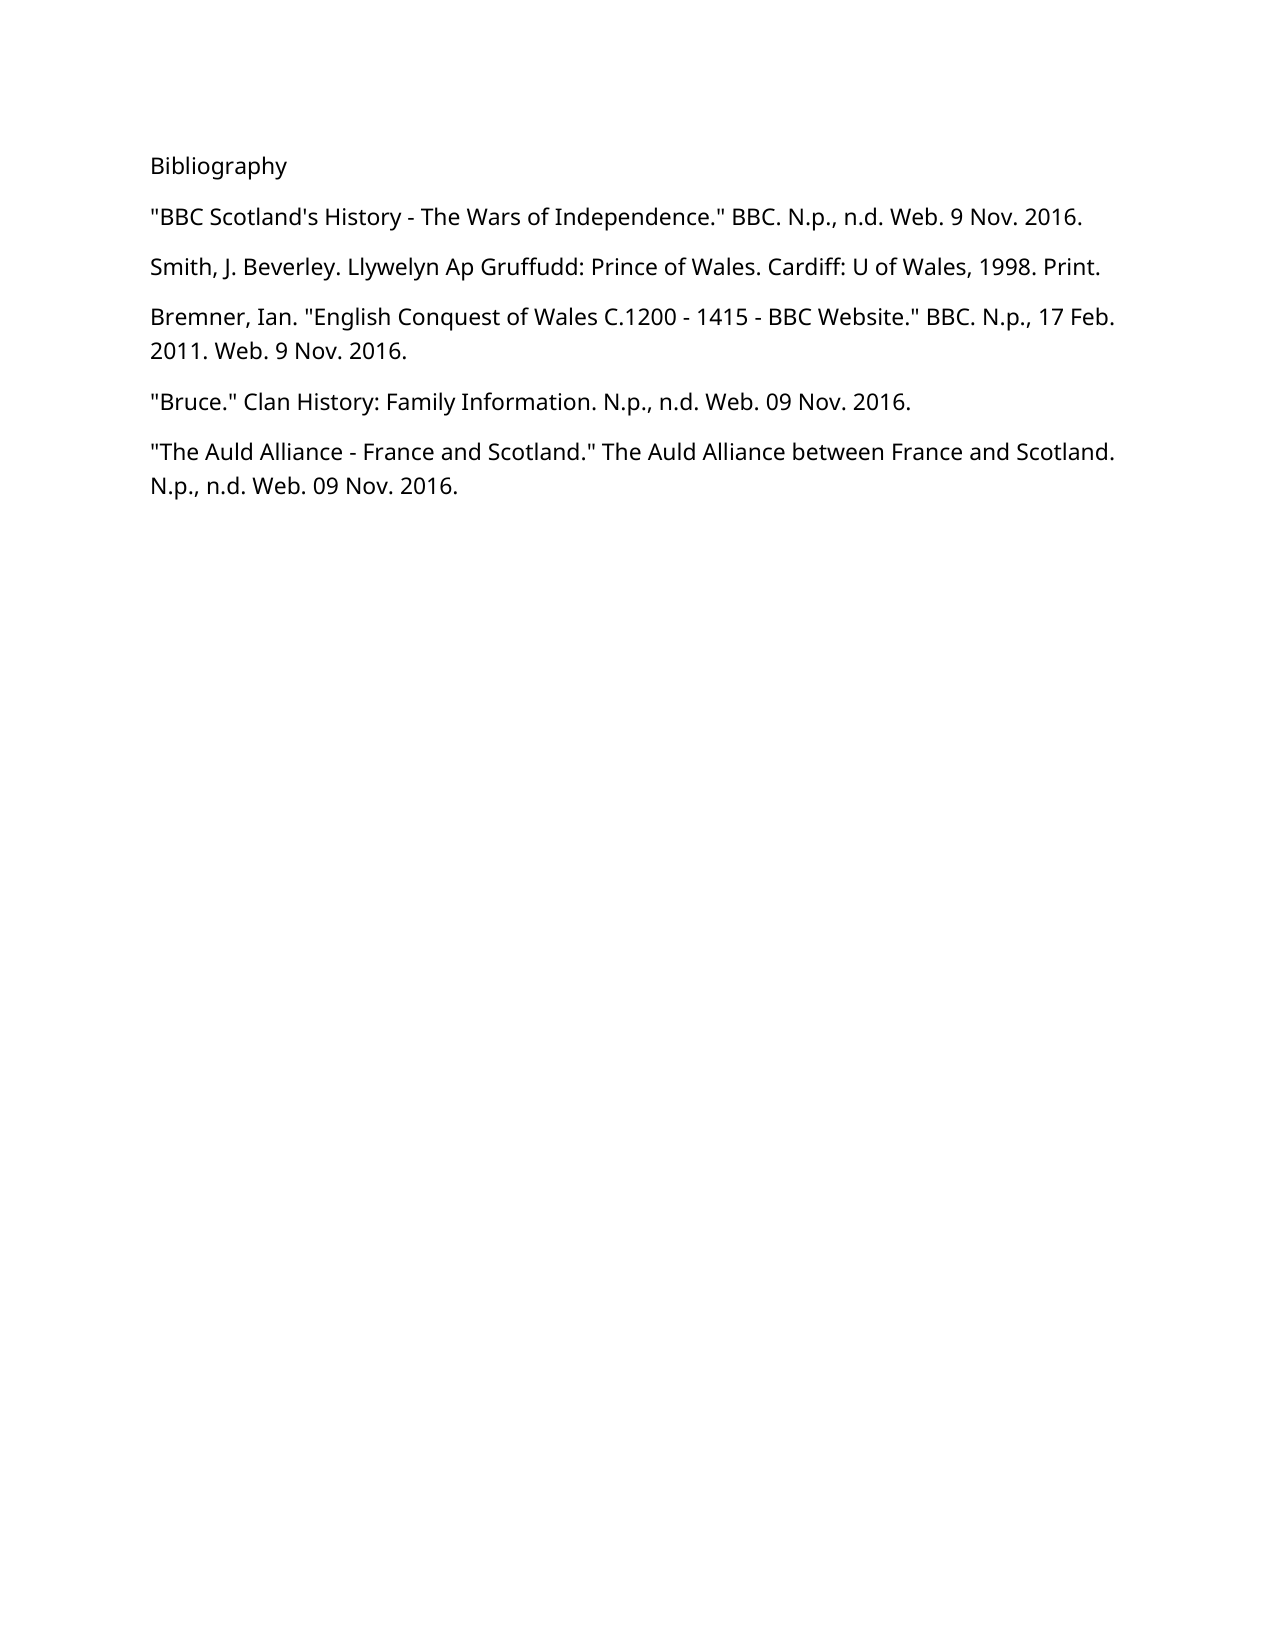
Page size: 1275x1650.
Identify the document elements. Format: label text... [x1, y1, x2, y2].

text "Bruce." Clan History: Family Information. N.p., n.d. Web. 09 Nov. 2016. [150, 385, 1125, 417]
text Smith, J. Beverley. Llywelyn Ap Gruffudd: Prince of Wales. Cardiff: U of Wales, 1998. Print. [150, 251, 1125, 282]
text "The Auld Alliance - France and Scotland." The Auld Alliance between France and Scotland. N.p., n.d. Web. 09 Nov. 2016. [150, 436, 1125, 501]
text Bremner, Ian. "English Conquest of Wales C.1200 - 1415 - BBC Website." BBC. N.p., 17 Feb. 2011. Web. 9 Nov. 2016. [150, 301, 1125, 366]
text Bibliography [150, 150, 1125, 181]
text "BBC Scotland's History - The Wars of Independence." BBC. N.p., n.d. Web. 9 Nov. 2016. [150, 200, 1125, 232]
